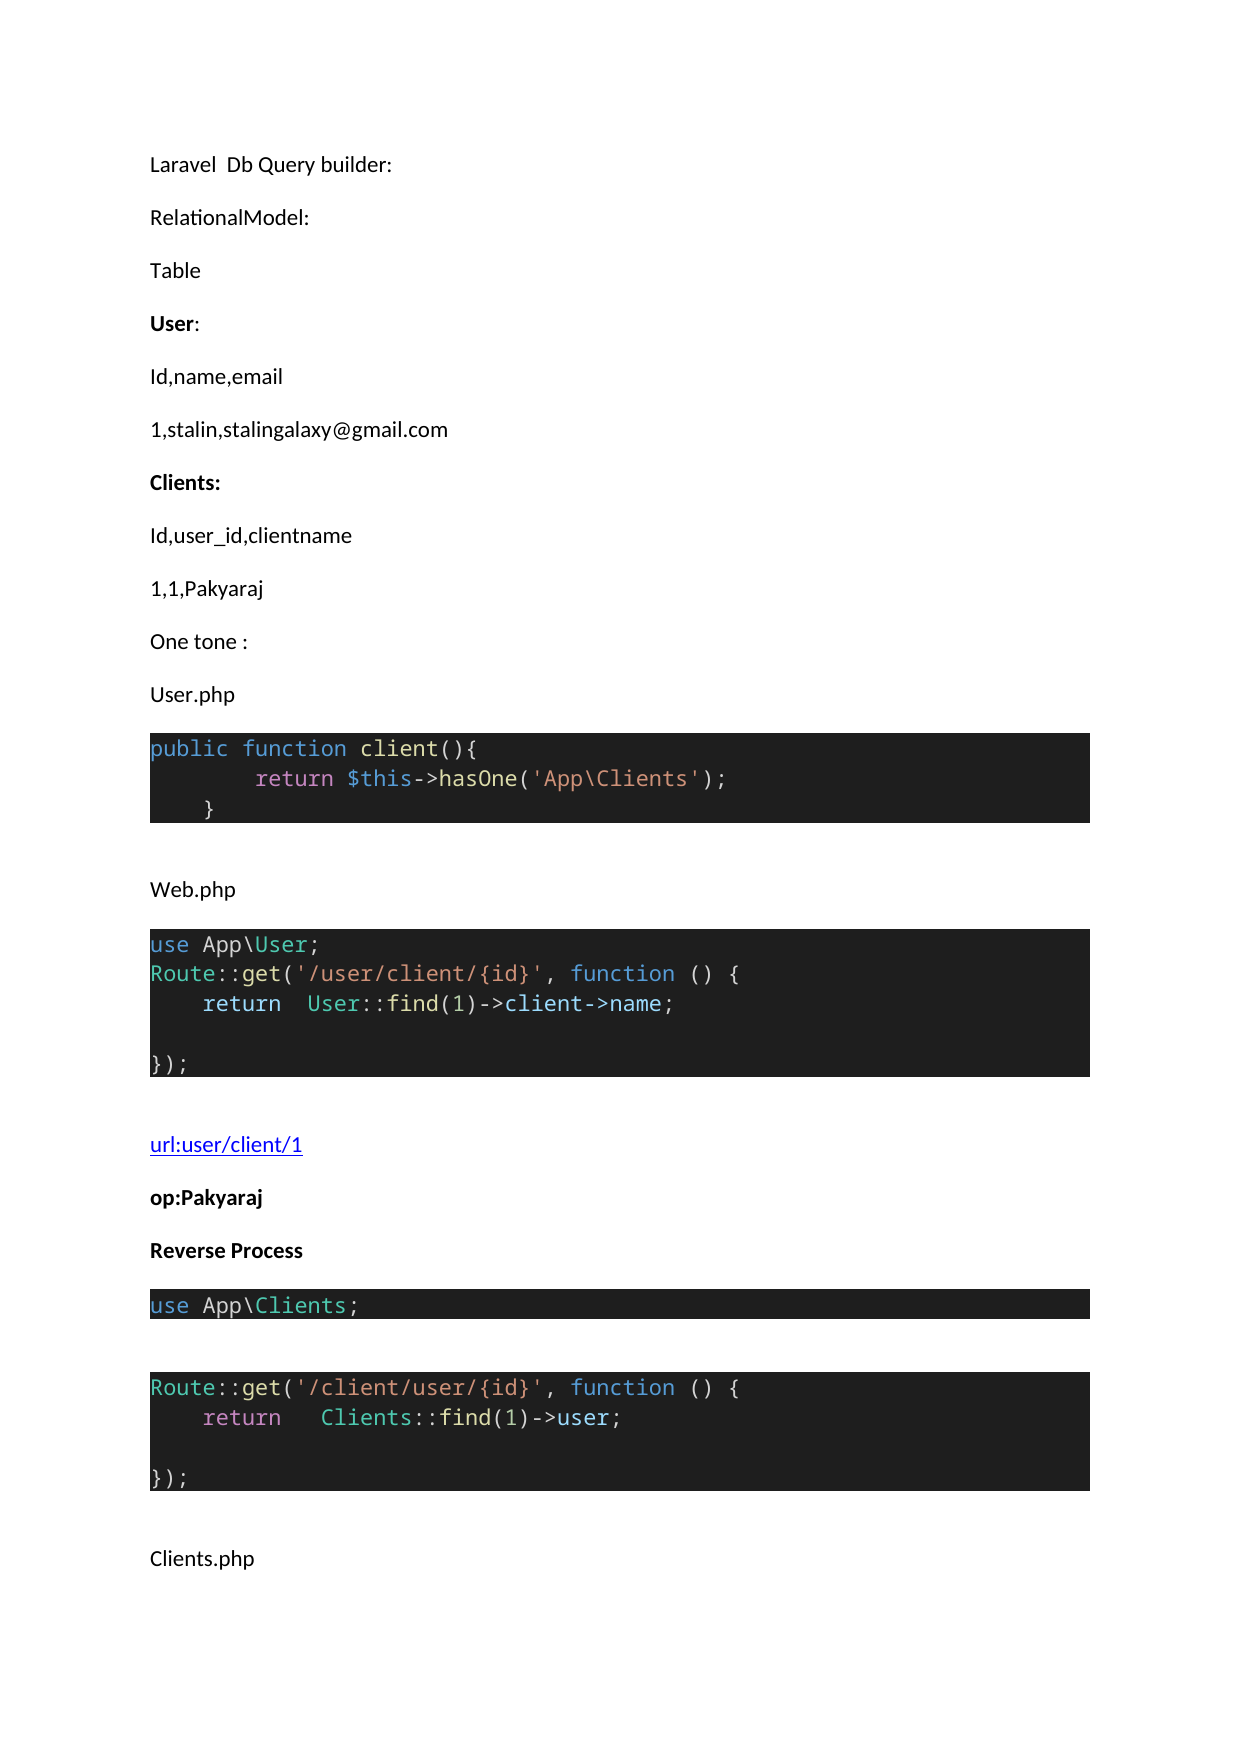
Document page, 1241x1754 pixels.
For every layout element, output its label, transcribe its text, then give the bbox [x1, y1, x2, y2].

text use App\User; [150, 929, 1090, 958]
text } [150, 793, 1090, 823]
text Id,user_id,clientname [150, 521, 1090, 549]
text return User::find(1)->client->name; [150, 988, 1090, 1018]
text One tone : [150, 627, 1090, 655]
text return Clients::find(1)->user; [150, 1402, 1090, 1432]
text }); [150, 1048, 1090, 1077]
text Id,name,email [150, 362, 1090, 390]
text 1,stalin,stalingalaxy@gmail.com [150, 415, 1090, 443]
text Route::get('/user/client/{id}', function () { [150, 958, 1090, 988]
text Clients.php [150, 1544, 1090, 1572]
text Table [150, 256, 1090, 284]
text Clients: [150, 468, 1090, 496]
text RelationalModel: [150, 203, 1090, 231]
text 1,1,Pakyaraj [150, 574, 1090, 602]
text Reverse Process [150, 1237, 1090, 1264]
text use App\Clients; [150, 1289, 1090, 1319]
text url:user/client/1 [150, 1131, 1090, 1158]
text }); [150, 1462, 1090, 1491]
text Web.php [150, 876, 1090, 904]
text User: [150, 309, 1090, 337]
text op:Pakyaraj [150, 1183, 1090, 1212]
text return $this->hasOne('App\Clients'); [150, 763, 1090, 793]
text Route::get('/client/user/{id}', function () { [150, 1372, 1090, 1402]
text Laravel Db Query builder: [150, 150, 1090, 178]
text public function client(){ [150, 733, 1090, 763]
text User.php [150, 680, 1090, 708]
